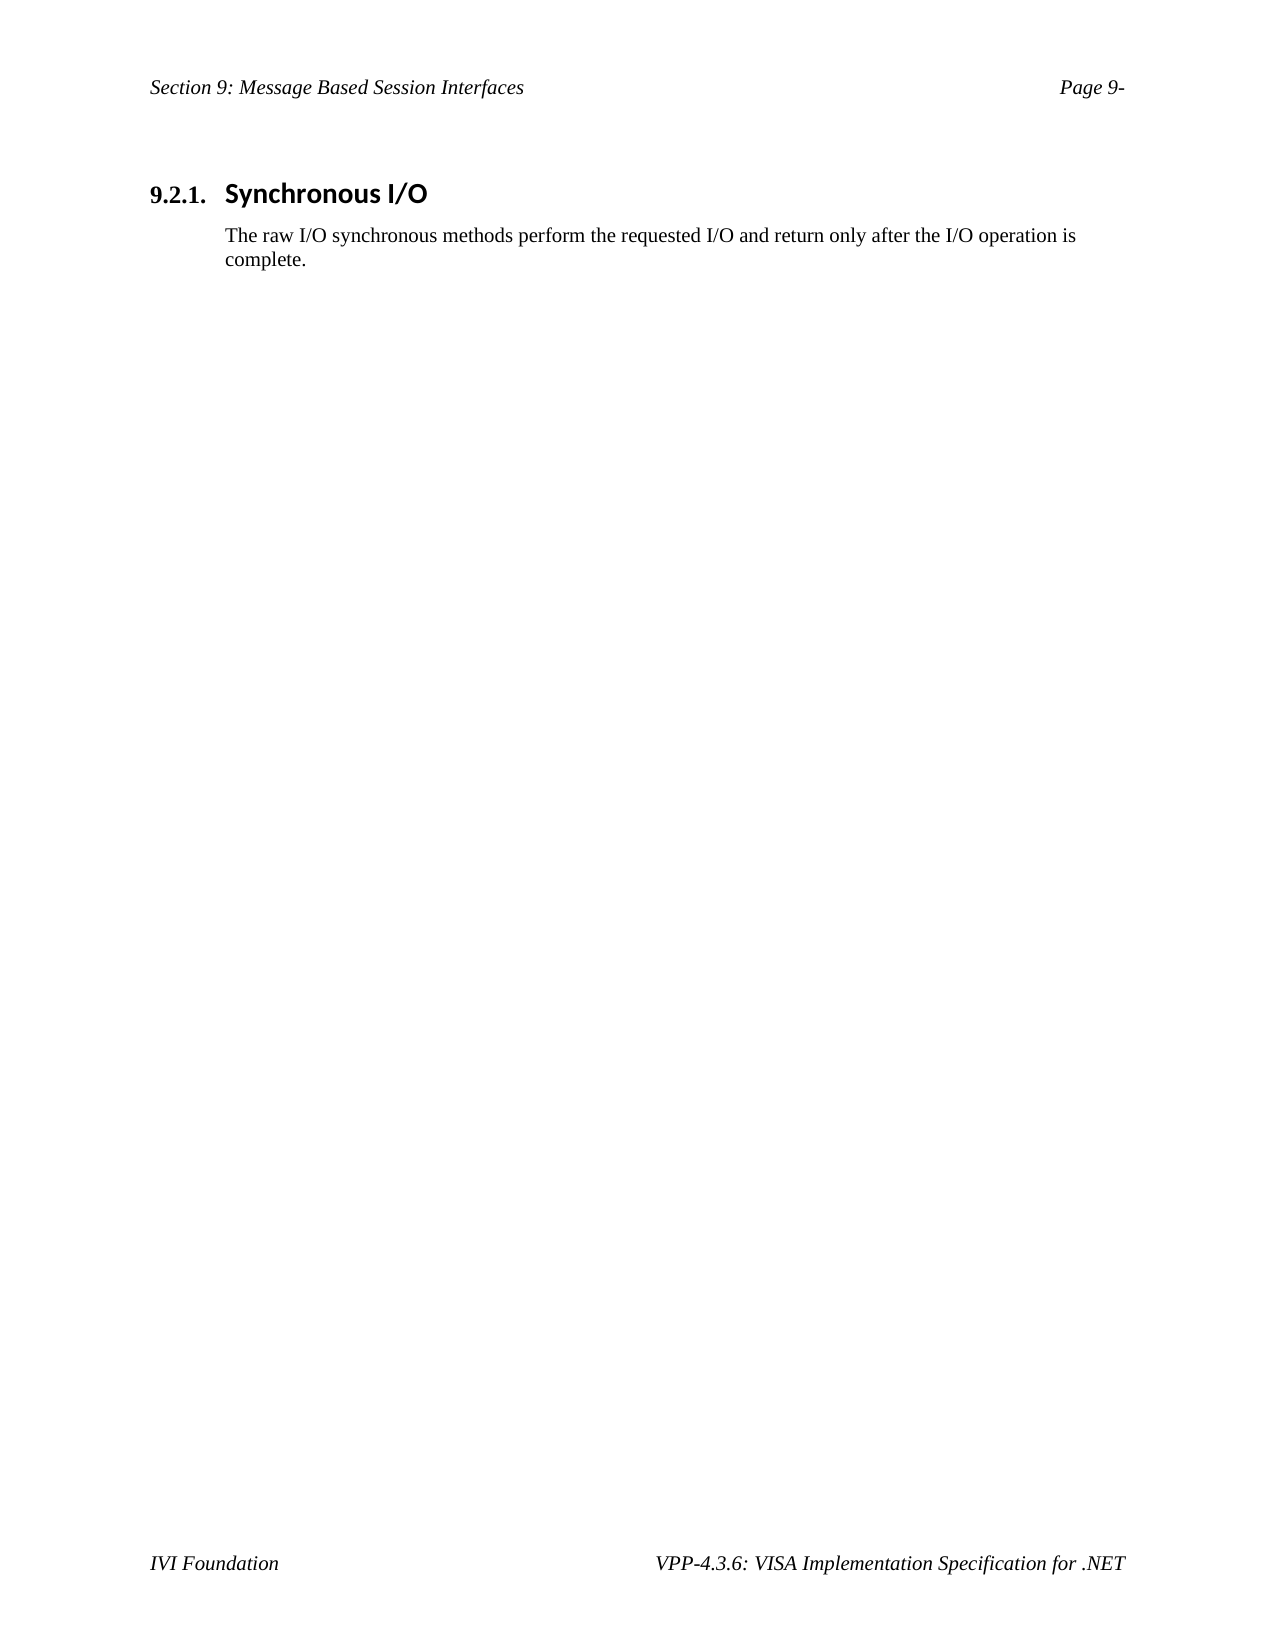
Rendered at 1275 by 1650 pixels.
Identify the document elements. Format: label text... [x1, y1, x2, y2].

text The raw I/O synchronous methods perform the requested I/O and return only after the I/O operation is complete. [225, 223, 1125, 271]
subtitle Synchronous I/O [150, 175, 1125, 211]
